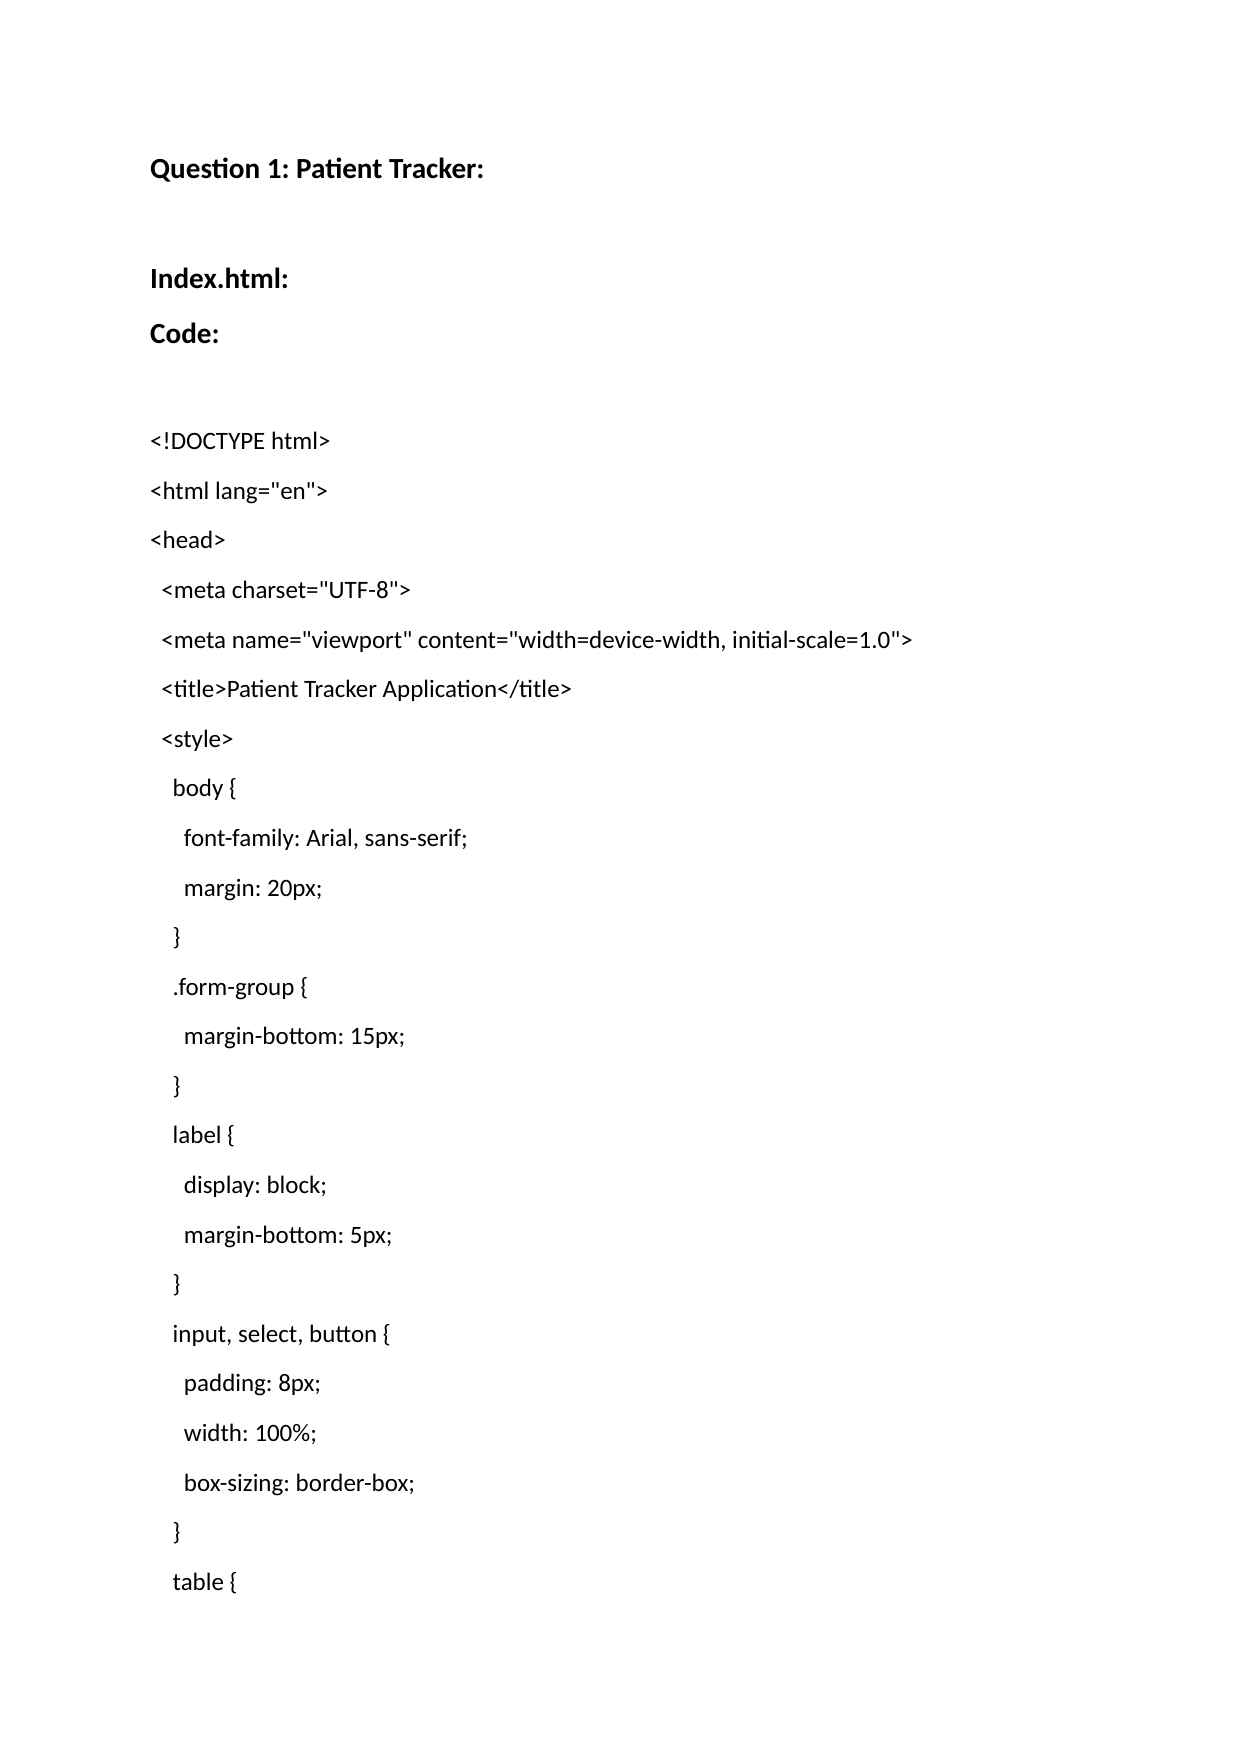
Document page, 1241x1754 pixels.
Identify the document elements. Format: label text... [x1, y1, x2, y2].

text } [150, 1516, 1090, 1547]
text Code: [150, 315, 1090, 351]
text Question 1: Patient Tracker: [150, 150, 1090, 186]
text width: 100%; [150, 1417, 1090, 1448]
text padding: 8px; [150, 1368, 1090, 1398]
text box-sizing: border-box; [150, 1467, 1090, 1497]
text margin-bottom: 5px; [150, 1219, 1090, 1249]
text } [150, 1070, 1090, 1101]
text label { [150, 1120, 1090, 1150]
text margin-bottom: 15px; [150, 1021, 1090, 1051]
text <meta name="viewport" content="width=device-width, initial-scale=1.0"> [150, 624, 1090, 654]
text Index.html: [150, 260, 1090, 296]
text <head> [150, 525, 1090, 555]
text <meta charset="UTF-8"> [150, 574, 1090, 605]
text table { [150, 1566, 1090, 1596]
text } [150, 1268, 1090, 1299]
text <title>Patient Tracker Application</title> [150, 673, 1090, 704]
text <style> [150, 723, 1090, 753]
text input, select, button { [150, 1318, 1090, 1348]
text .form-group { [150, 971, 1090, 1001]
text font-family: Arial, sans-serif; [150, 822, 1090, 853]
text <html lang="en"> [150, 475, 1090, 506]
text display: block; [150, 1169, 1090, 1200]
text margin: 20px; [150, 872, 1090, 902]
text } [150, 921, 1090, 952]
text body { [150, 773, 1090, 803]
text <!DOCTYPE html> [150, 426, 1090, 456]
